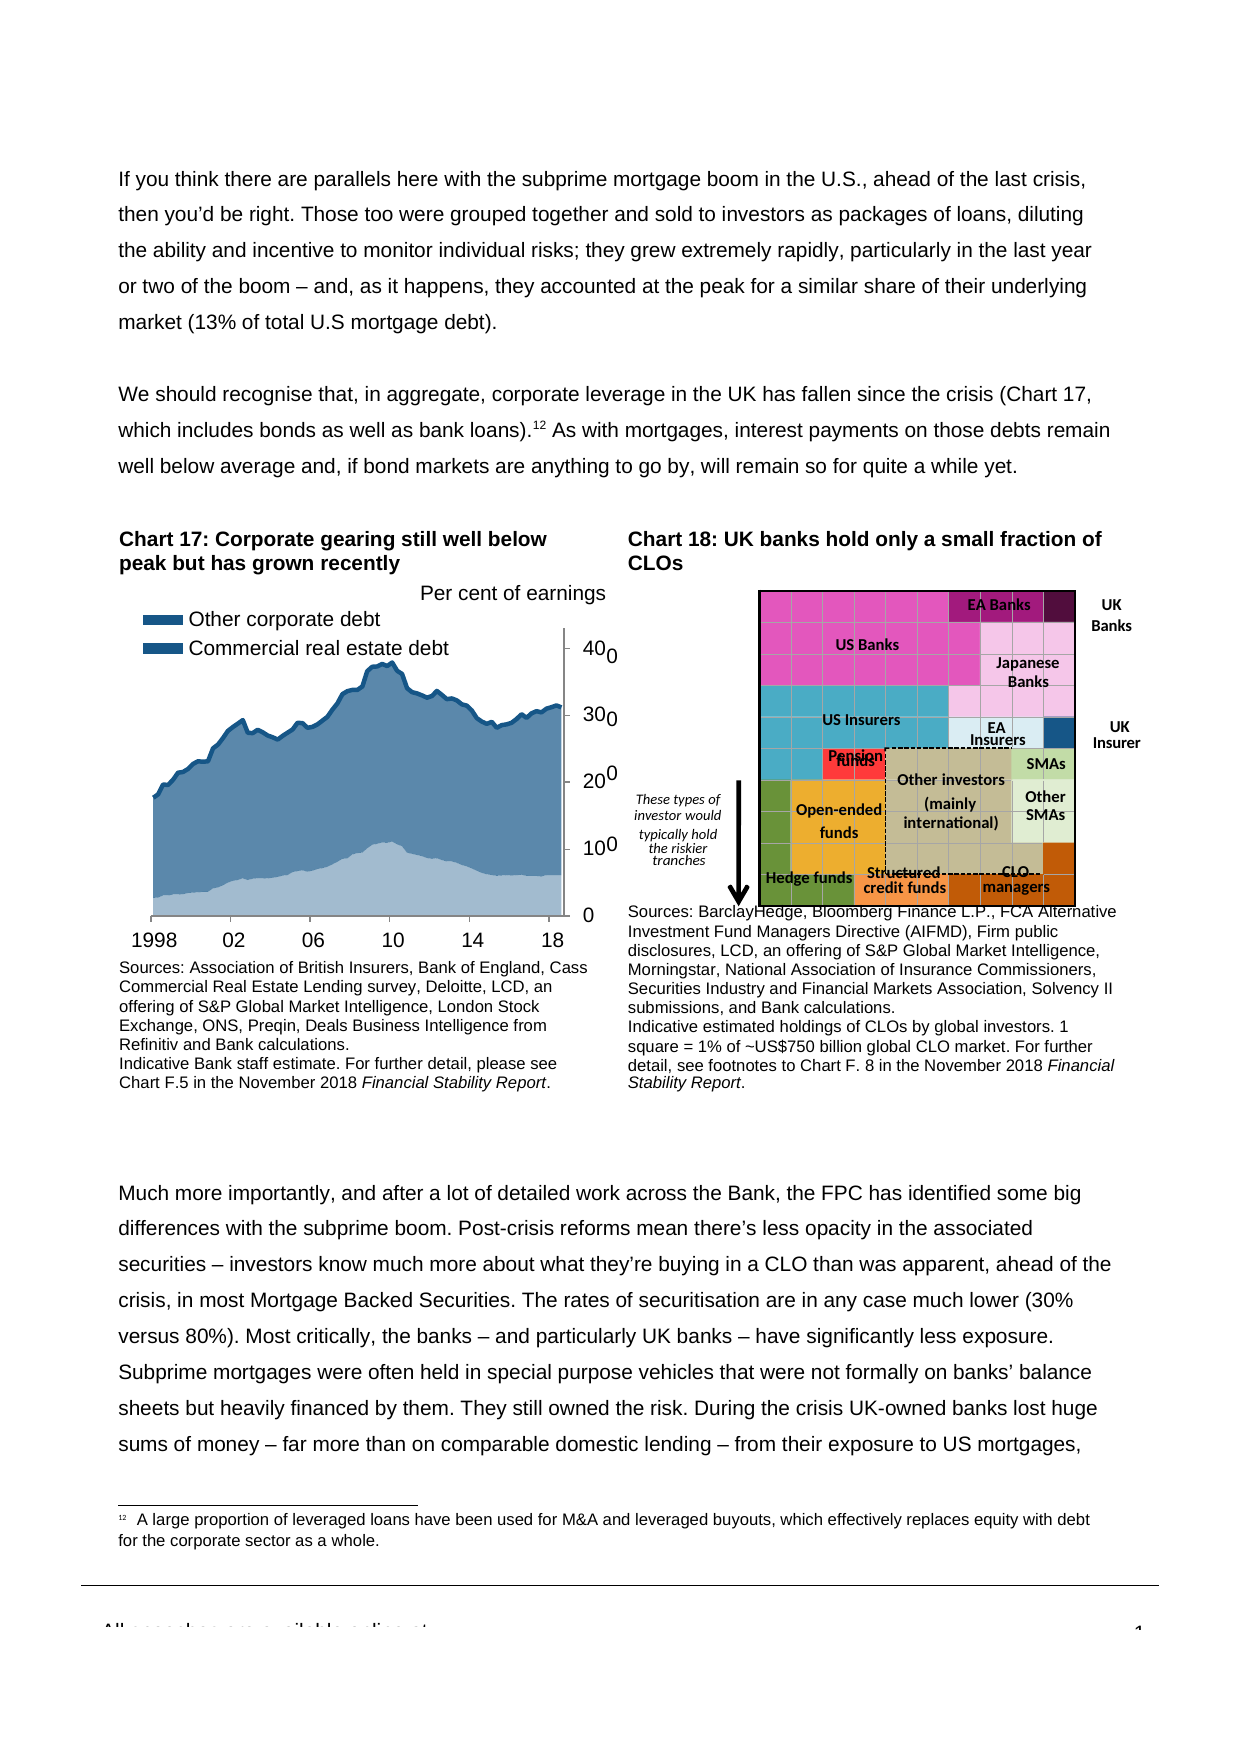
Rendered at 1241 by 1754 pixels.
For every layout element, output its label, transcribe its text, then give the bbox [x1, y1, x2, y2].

text Subprime mortgages were often held in special purpose vehicles that were not formally on banks’ balance sheets but heavily financed by them. They still owned the risk. During the crisis UK-owned banks lost huge sums of money – far more than on comparable domestic lending – from their exposure to US mortgages, [118, 1360, 1110, 1456]
text If you think there are parallels here with the subprime mortgage boom in the U.S., ahead of the last crisis, then you’d be right. Those too were grouped together and sold to investors as packages of loans, diluting the ability and incentive to monitor individual risks; they grew extremely rapidly, particularly in the last year or two of the boom – and, as it happens, they accounted at the peak for a similar share of their underlying market (13% of total U.S mortgage debt). [118, 166, 1109, 334]
text Much more importantly, and after a lot of detailed work across the Bank, the FPC has identified some big differences with the subprime boom. Post-crisis reforms mean there’s less opacity in the associated securities – investors know much more about what they’re buying in a CLO than was apparent, ahead of the crisis, in most Mortgage Backed Securities. The rates of securitisation are in any case much lower (30% versus 80%). Most critically, the banks – and particularly UK banks – have significantly less exposure. [118, 1180, 1114, 1348]
table_header Chart 18: UK banks hold only a small fraction of CLOs EA Banks UK Banks 0 US Banks Japanese Banks 0 US Insurers EA UK Insurers Insurer Pension SMAs 0 funds Other investors These types of (mainly Other investor would Open-ended international) SMAs 0 typically hold funds the riskier tranches Hedge funds Structured CLO credit funds managers Sources: BarclayHedge, Bloomberg Finance L.P., FCA Alternative Investment Fund Managers Directive (AIFMD), Firm public disclosures, LCD, an offering of S&P Global Market Intelligence, Morningstar, National Association of Insurance Commissioners, Securities Industry and Financial Markets Association, Solvency II submissions, and Bank calculations. Indicative estimated holdings of CLOs by global investors. 1 square = 1% of ~US$750 billion global CLO market. For further detail, see footnotes to Chart F. 8 in the November 2018 Financial Stability Report. [610, 527, 1142, 1109]
list A large proportion of leveraged loans have been used for M&A and leveraged buyouts, which effectively replaces equity with debt for the corporate sector as a whole. [118, 1503, 1114, 1550]
table_header Chart 17: Corporate gearing still well below peak but has grown recently Per cent of earnings Other corporate debt Commercial real estate debt 40 30 20 10 0 1998 02 06 10 14 18 Sources: Association of British Insurers, Bank of England, Cass Commercial Real Estate Lending survey, Deloitte, LCD, an offering of S&P Global Market Intelligence, London Stock Exchange, ONS, Preqin, Deals Business Intelligence from Refinitiv and Bank calculations. Indicative Bank staff estimate. For further detail, please see Chart F.5 in the November 2018 Financial Stability Report. [98, 527, 610, 1109]
text We should recognise that, in aggregate, corporate leverage in the UK has fallen since the crisis (Chart 17, which includes bonds as well as bank loans).12 As with mortgages, interest payments on those debts remain well below average and, if bond markets are anything to go by, will remain so for quite a while yet. [118, 382, 1119, 478]
